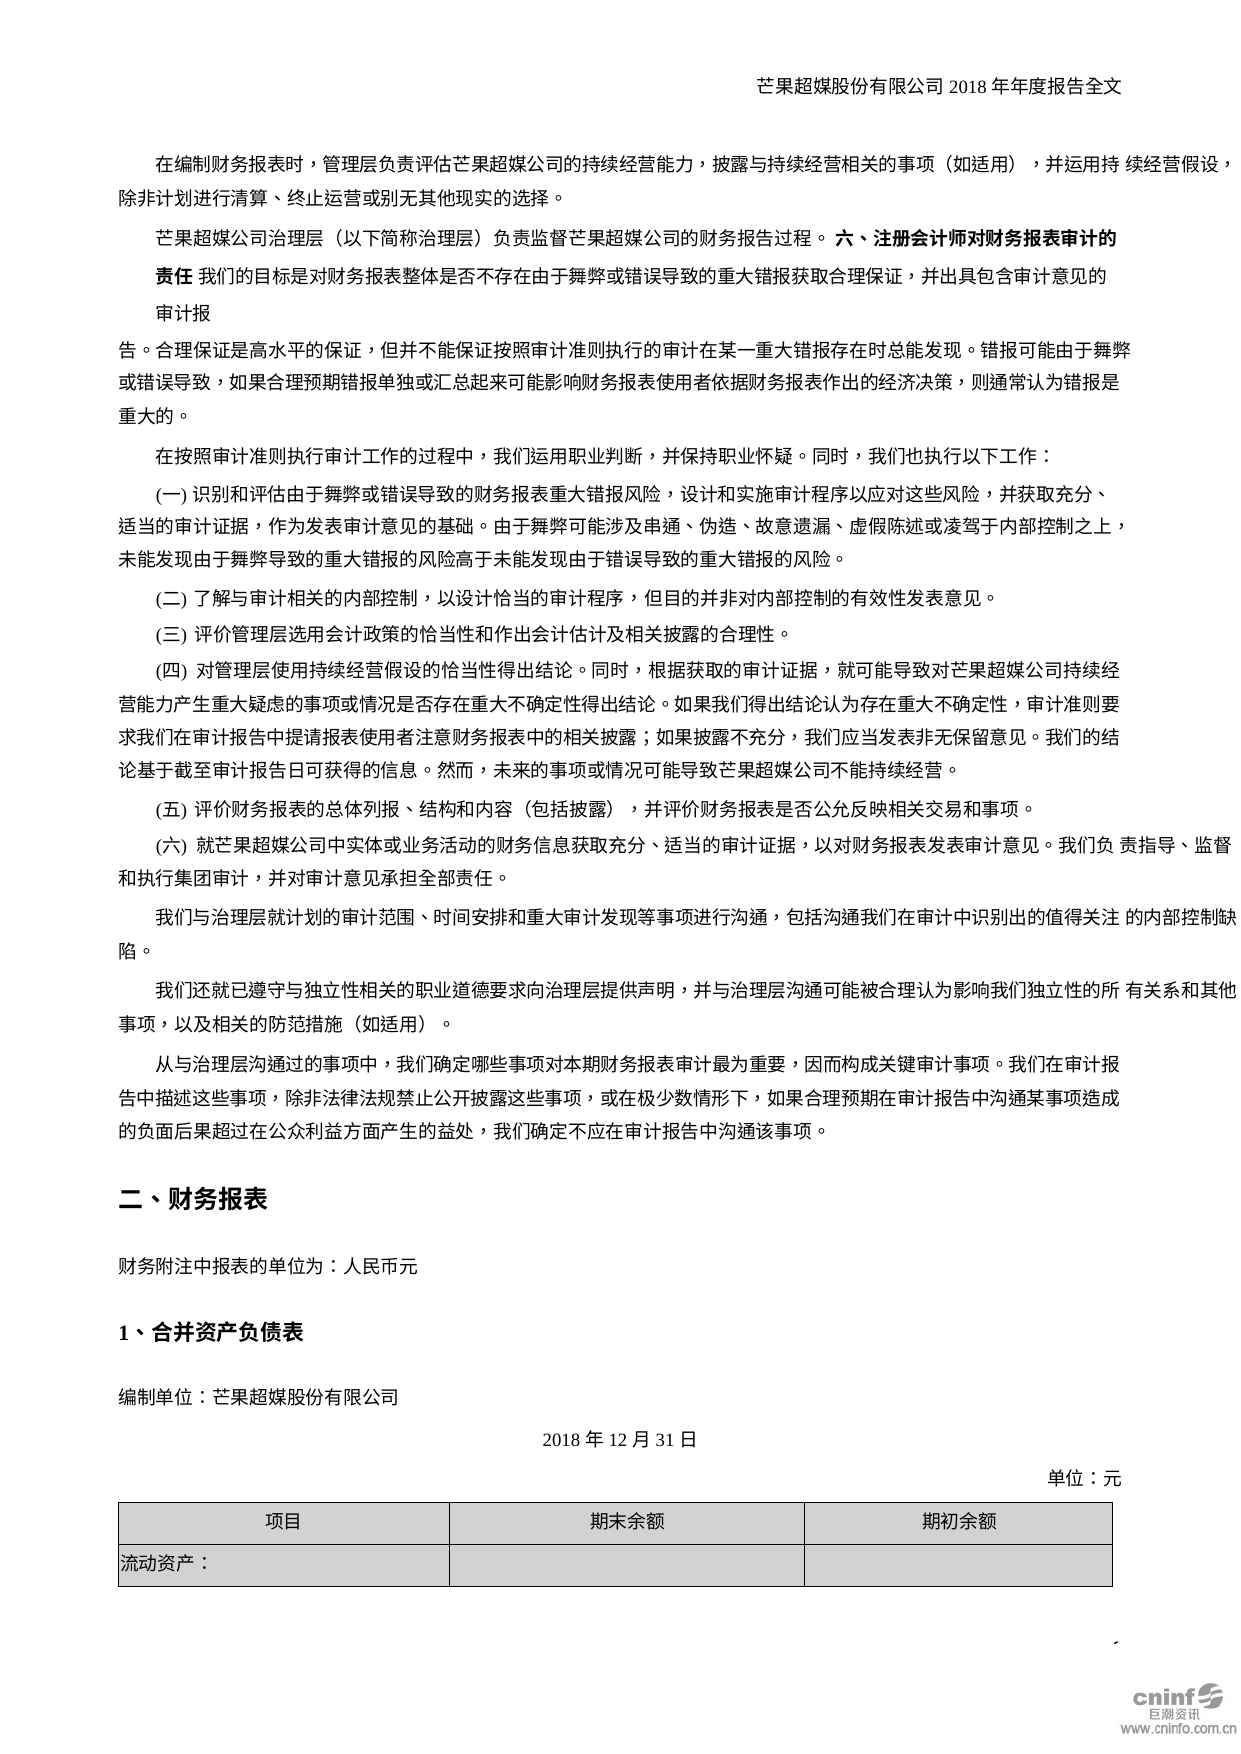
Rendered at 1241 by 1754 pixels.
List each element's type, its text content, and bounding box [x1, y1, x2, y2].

subtitle 1、合并资产负债表 [118, 1317, 1240, 1347]
text 单位：元 [1047, 1465, 1240, 1491]
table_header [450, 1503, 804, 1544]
subtitle 二、财务报表 [118, 1182, 1240, 1216]
text 编制单位：芒果超媒股份有限公司 [118, 1384, 401, 1410]
picture [1115, 1680, 1240, 1737]
text 芒果超媒公司治理层（以下简称治理层）负责监督芒果超媒公司的财务报告过程。 六、注册会计师对财务报表审计的责任 我们的目标是对财务报表整体是否不存在由于舞弊或错误导致的重大错报获取合理保证，并出具包含审计意见的审计报 [156, 225, 1124, 326]
text 从与治理层沟通过的事项中，我们确定哪些事项对本期财务报表审计最为重要，因而构成关键审计事项。我们在审计报 告中描述这些事项，除非法律法规禁止公开披露这些事项，或在极少数情形下，如果合理预期在审计报告中沟通某事项造成 的负面后果超过在公众利益方面产生的益处，我们确定不应在审计报告中沟通该事项。 [118, 1051, 1122, 1144]
text 告。合理保证是高水平的保证，但并不能保证按照审计准则执行的审计在某一重大错报存在时总能发现。错报可能由于舞弊 [118, 338, 1240, 362]
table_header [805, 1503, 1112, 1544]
text 我们还就已遵守与独立性相关的职业道德要求向治理层提供声明，并与治理层沟通可能被合理认为影响我们独立性的所 有关系和其他事项，以及相关的防范措施（如适用）。 [118, 978, 1240, 1037]
text 我们与治理层就计划的审计范围、时间安排和重大审计发现等事项进行沟通，包括沟通我们在审计中识别出的值得关注 的内部控制缺陷。 [118, 904, 1240, 963]
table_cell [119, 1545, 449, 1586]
text 在编制财务报表时，管理层负责评估芒果超媒公司的持续经营能力，披露与持续经营相关的事项（如适用），并运用持 续经营假设，除非计划进行清算、终止运营或别无其他现实的选择。 [118, 152, 1240, 211]
text (六) 就芒果超媒公司中实体或业务活动的财务信息获取充分、适当的审计证据，以对财务报表发表审计意见。我们负 责指导、监督和执行集团审计，并对审计意见承担全部责任。 [118, 833, 1240, 890]
text (二) 了解与审计相关的内部控制，以设计恰当的审计程序，但目的并非对内部控制的有效性发表意见。 [156, 584, 1240, 611]
text (四) 对管理层使用持续经营假设的恰当性得出结论。同时，根据获取的审计证据，就可能导致对芒果超媒公司持续经 营能力产生重大疑虑的事项或情况是否存在重大不确定性得出结论。如果我们得出结论认为存在重大不确定性，审计准则要 求我们在审计报告中提请报表使用者注意财务报表中的相关披露；如果披露不充分，我们应当发表非无保留意见。我们的结 论基于截至审计报告日可获得的信息。然而，未来的事项或情况可能导致芒果超媒公司不能持续经营。 [118, 658, 1122, 783]
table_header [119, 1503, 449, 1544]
text 或错误导致，如果合理预期错报单独或汇总起来可能影响财务报表使用者依据财务报表作出的经济决策，则通常认为错报是 重大的。 [118, 370, 1124, 429]
text 2018 年 12 月 31 日 [542, 1427, 699, 1452]
text (三) 评价管理层选用会计政策的恰当性和作出会计估计及相关披露的合理性。 [156, 622, 1240, 647]
text 财务附注中报表的单位为：人民币元 [118, 1253, 1240, 1279]
text (一) 识别和评估由于舞弊或错误导致的财务报表重大错报风险，设计和实施审计程序以应对这些风险，并获取充分、 适当的审计证据，作为发表审计意见的基础。由于舞弊可能涉及串通、伪造、故意遗漏、虚假陈述或凌驾于内部控制之上， 未能发现由于舞弊导致的重大错报的风险高于未能发现由于错误导致的重大错报的风险。 [118, 481, 1133, 572]
text (五) 评价财务报表的总体列报、结构和内容（包括披露），并评价财务报表是否公允反映相关交易和事项。 [156, 797, 1240, 822]
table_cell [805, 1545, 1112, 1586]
text 在按照审计准则执行审计工作的过程中，我们运用职业判断，并保持职业怀疑。同时，我们也执行以下工作： [156, 443, 1240, 469]
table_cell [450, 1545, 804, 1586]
